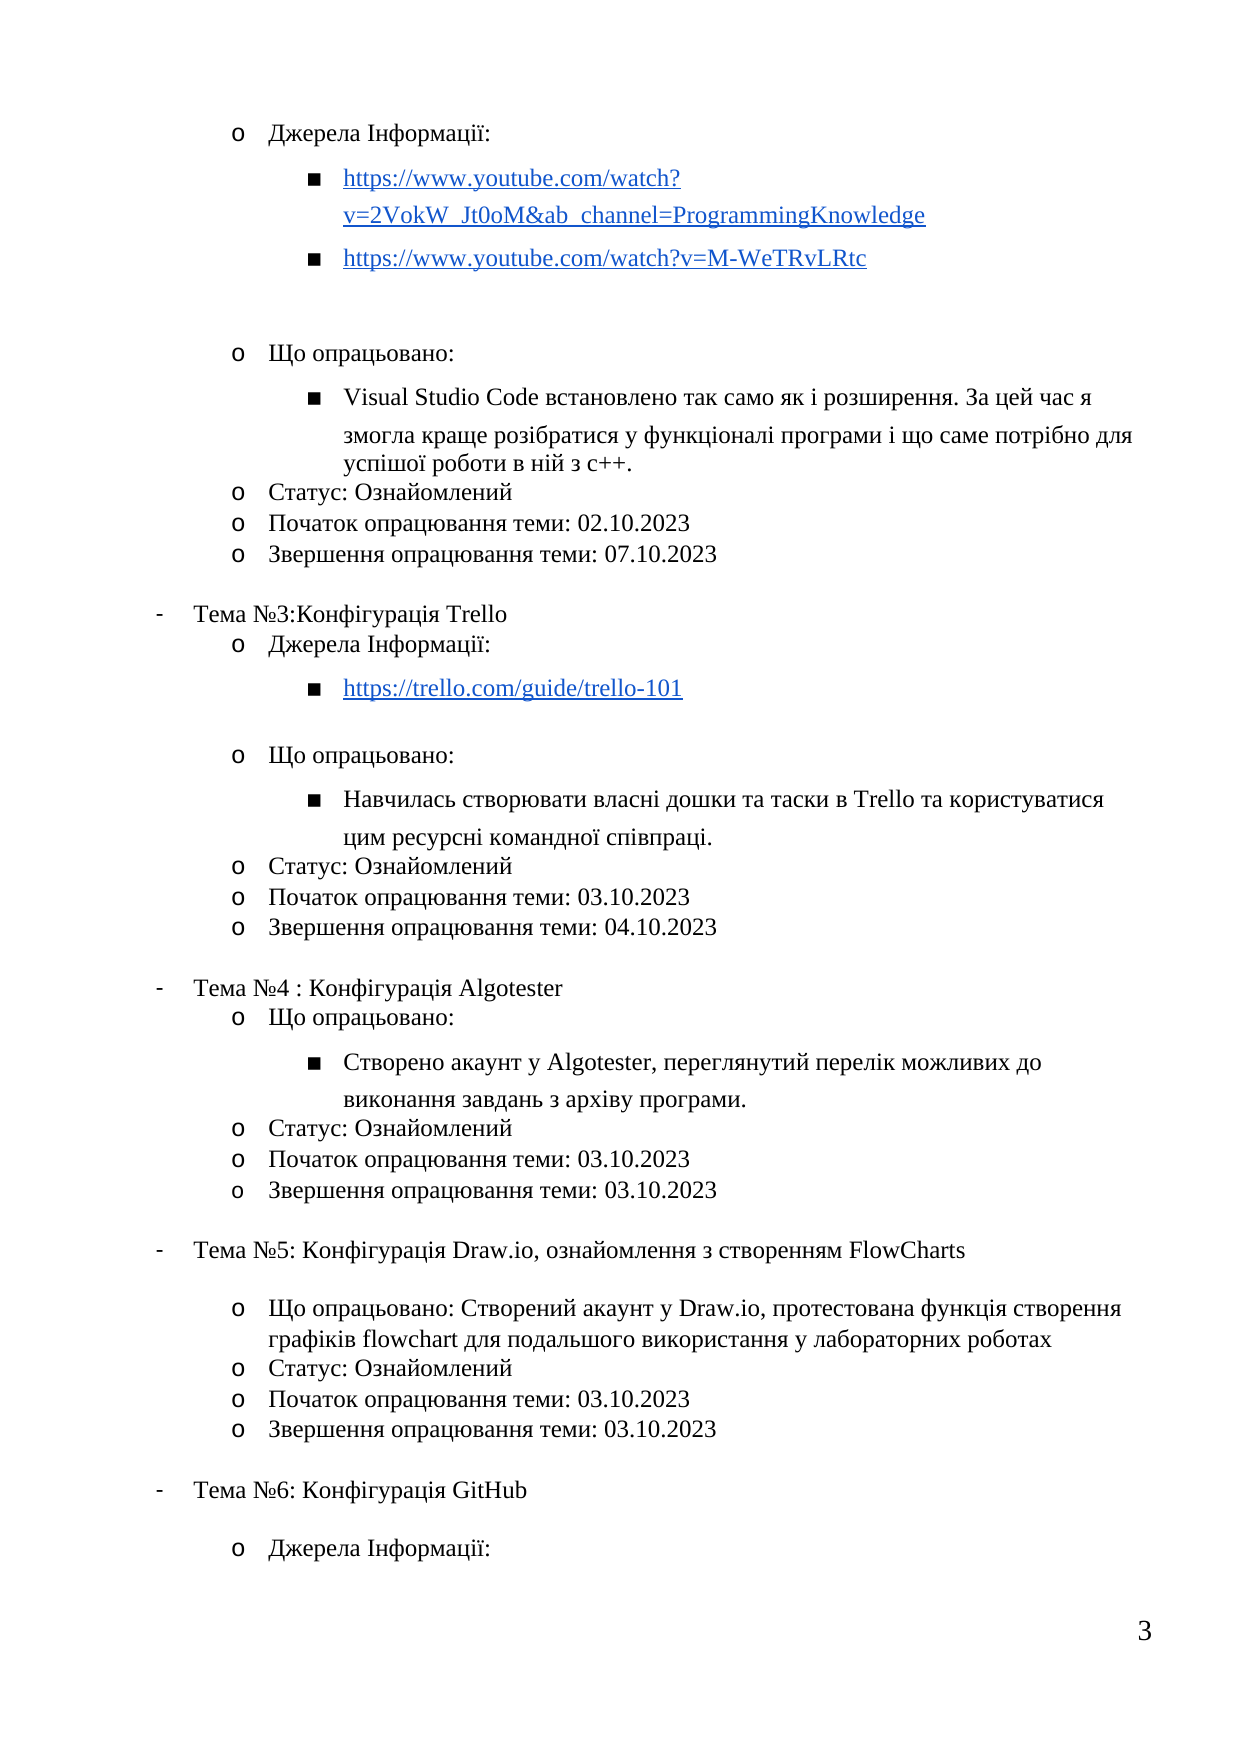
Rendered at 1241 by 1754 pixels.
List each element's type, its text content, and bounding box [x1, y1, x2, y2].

list Навчилась створювати власні дошки та таски в Trello та користуватися цим ресурсні командної співпраці. [306, 771, 1152, 851]
list Початок опрацювання теми: 02.10.2023 [231, 508, 1152, 539]
list https://trello.com/guide/trello-101 [306, 660, 1152, 711]
list Що опрацьовано: [231, 740, 1152, 771]
list Початок опрацювання теми: 03.10.2023 [231, 882, 1152, 912]
list Звершення опрацювання теми: 03.10.2023 [231, 1175, 1152, 1205]
list Статус: Ознайомлений [231, 1113, 1152, 1144]
list Статус: Ознайомлений [231, 477, 1152, 508]
list Початок опрацювання теми: 03.10.2023 [231, 1384, 1152, 1414]
list Що опрацьовано: [231, 1002, 1152, 1033]
list Тема №5: Конфігурація Draw.io, ознайомлення з створенням FlowCharts [156, 1234, 1152, 1264]
list Статус: Ознайомлений [231, 851, 1152, 882]
list Тема №4 : Конфігурація Algotester [156, 972, 1152, 1002]
list Джерела Інформації: [231, 1533, 1152, 1564]
list Статус: Ознайомлений [231, 1353, 1152, 1384]
list Тема №6: Конфігурація GitHub [156, 1474, 1152, 1504]
list Звершення опрацювання теми: 03.10.2023 [231, 1414, 1152, 1445]
list Visual Studio Code встановлено так само як і розширення. За цей час я змогла краще розібратися у функціоналі програми і що саме потрібно для успішої роботи в ній з с++. [306, 368, 1152, 477]
list Звершення опрацювання теми: 04.10.2023 [231, 912, 1152, 943]
list Джерела Інформації: [231, 118, 1152, 149]
list Джерела Інформації: [231, 629, 1152, 660]
list Звершення опрацювання теми: 07.10.2023 [231, 539, 1152, 570]
list Створено акаунт у Algotester, переглянутий перелік можливих до виконання завдань з архіву програми. [306, 1033, 1152, 1113]
list Початок опрацювання теми: 03.10.2023 [231, 1144, 1152, 1175]
list Що опрацьовано: [231, 338, 1152, 368]
list https://www.youtube.com/watch?v=2VokW_Jt0oM&ab_channel=ProgrammingKnowledge [306, 149, 1152, 229]
list https://www.youtube.com/watch?v=M-WeTRvLRtc [306, 229, 1152, 280]
list Тема №3:Конфігурація Trello [156, 598, 1152, 629]
list Що опрацьовано: Створений акаунт у Draw.io, протестована функція створення графіків flowchart для подальшого використання у лабораторних роботах [231, 1293, 1152, 1353]
